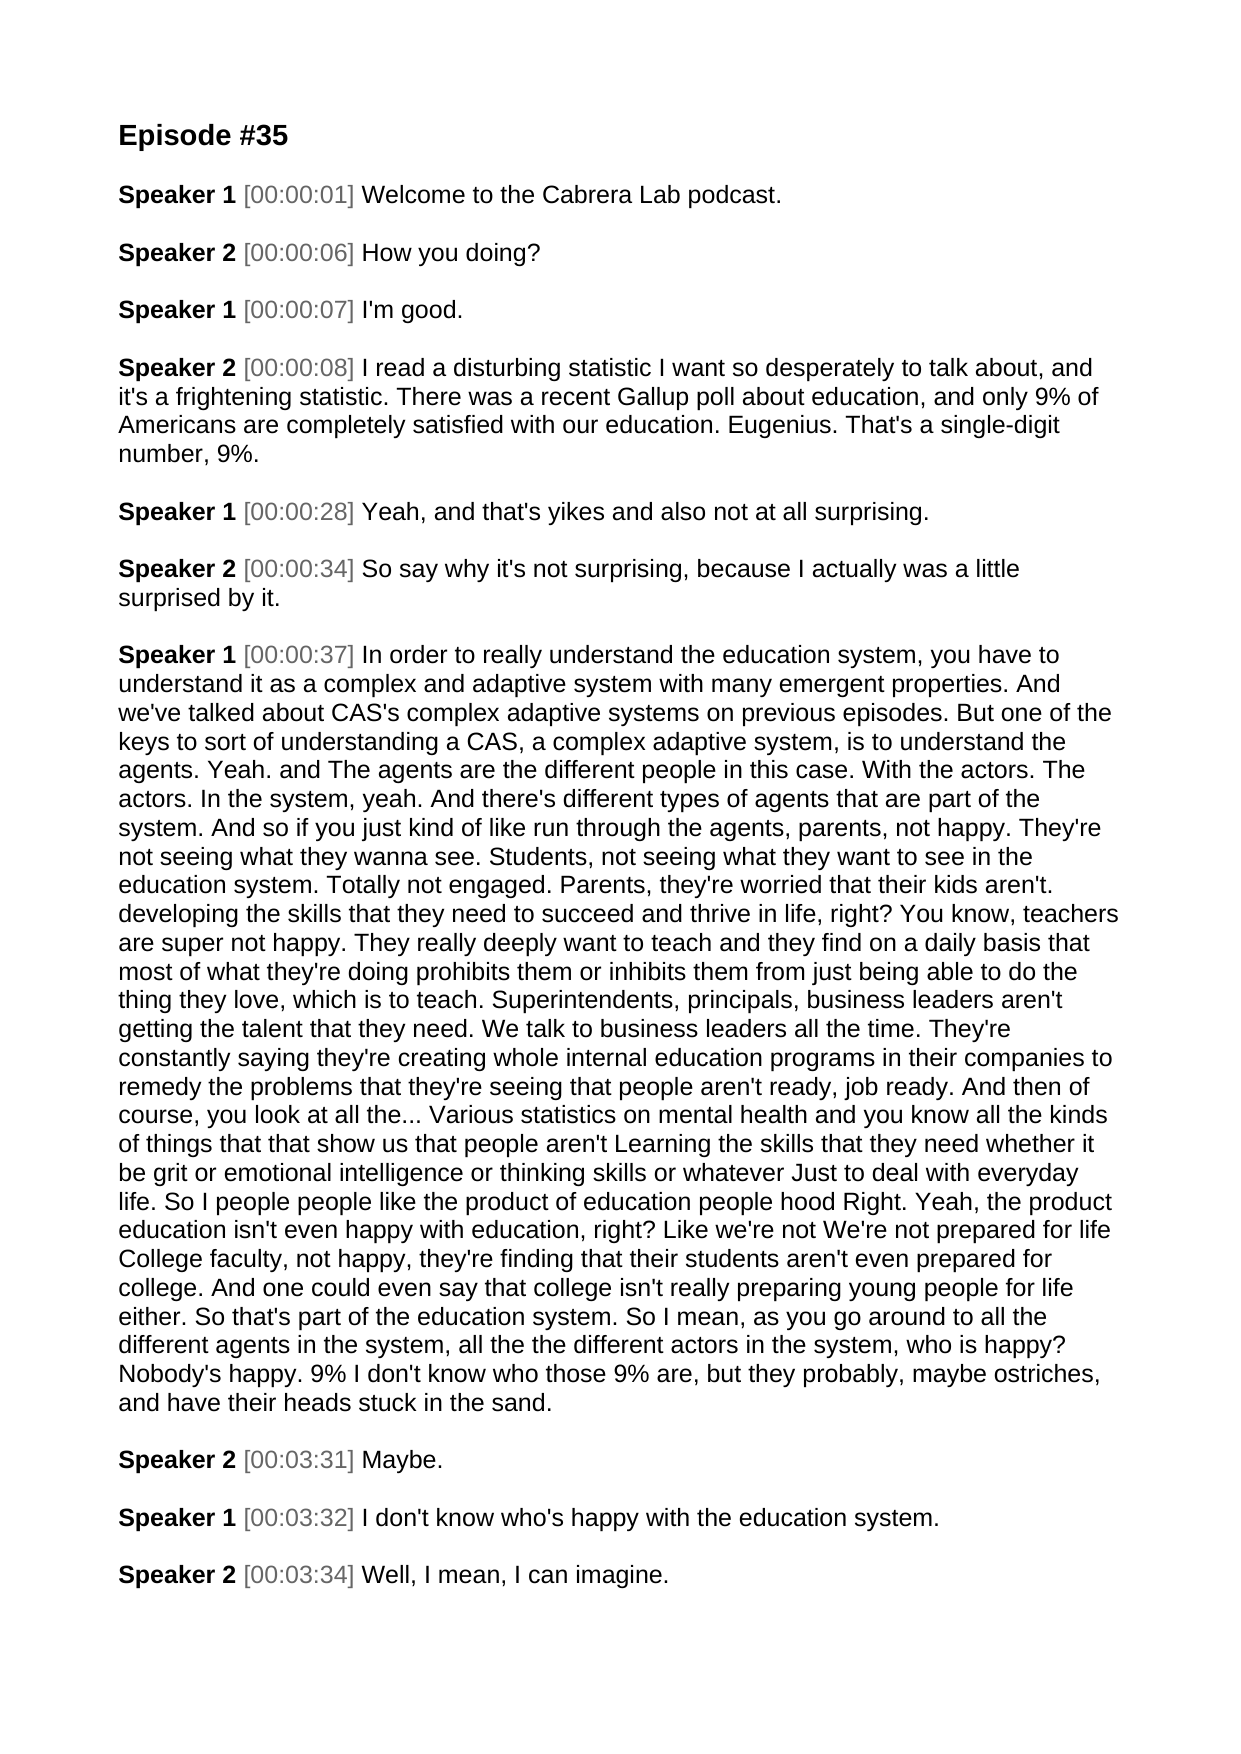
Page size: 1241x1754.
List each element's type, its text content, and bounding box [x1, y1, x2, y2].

text Speaker 2 [00:00:08] I read a disturbing statistic I want so desperately to talk about, and it's a frightening statistic. There was a recent Gallup poll about education, and only 9% of Americans are completely satisfied with our education. Eugenius. That's a single-digit number, 9%. [118, 353, 1122, 468]
text Speaker 2 [00:03:31] Maybe. [118, 1445, 1122, 1474]
text Episode #35 [118, 118, 1122, 152]
text Speaker 2 [00:03:34] Well, I mean, I can imagine. [118, 1560, 1122, 1589]
text Speaker 1 [00:03:32] I don't know who's happy with the education system. [118, 1503, 1122, 1532]
text Speaker 1 [00:00:07] I'm good. [118, 295, 1122, 324]
text Speaker 1 [00:00:37] In order to really understand the education system, you have to understand it as a complex and adaptive system with many emergent properties. And we've talked about CAS's complex adaptive systems on previous episodes. But one of the keys to sort of understanding a CAS, a complex adaptive system, is to understand the agents. Yeah. and The agents are the different people in this case. With the actors. The actors. In the system, yeah. And there's different types of agents that are part of the system. And so if you just kind of like run through the agents, parents, not happy. They're not seeing what they wanna see. Students, not seeing what they want to see in the education system. Totally not engaged. Parents, they're worried that their kids aren't. developing the skills that they need to succeed and thrive in life, right? You know, teachers are super not happy. They really deeply want to teach and they find on a daily basis that most of what they're doing prohibits them or inhibits them from just being able to do the thing they love, which is to teach. Superintendents, principals, business leaders aren't getting the talent that they need. We talk to business leaders all the time. They're constantly saying they're creating whole internal education programs in their companies to remedy the problems that they're seeing that people aren't ready, job ready. And then of course, you look at all the... Various statistics on mental health and you know all the kinds of things that that show us that people aren't Learning the skills that they need whether it be grit or emotional intelligence or thinking skills or whatever Just to deal with everyday life. So I people people like the product of education people hood Right. Yeah, the product education isn't even happy with education, right? Like we're not We're not prepared for life College faculty, not happy, they're finding that their students aren't even prepared for college. And one could even say that college isn't really preparing young people for life either. So that's part of the education system. So I mean, as you go around to all the different agents in the system, all the the different actors in the system, who is happy? Nobody's happy. 9% I don't know who those 9% are, but they probably, maybe ostriches, and have their heads stuck in the sand. [118, 640, 1122, 1417]
text Speaker 1 [00:00:28] Yeah, and that's yikes and also not at all surprising. [118, 497, 1122, 525]
text Speaker 2 [00:00:34] So say why it's not surprising, because I actually was a little surprised by it. [118, 554, 1122, 612]
text Speaker 1 [00:00:01] Welcome to the Cabrera Lab podcast. [118, 180, 1122, 209]
text Speaker 2 [00:00:06] How you doing? [118, 238, 1122, 267]
